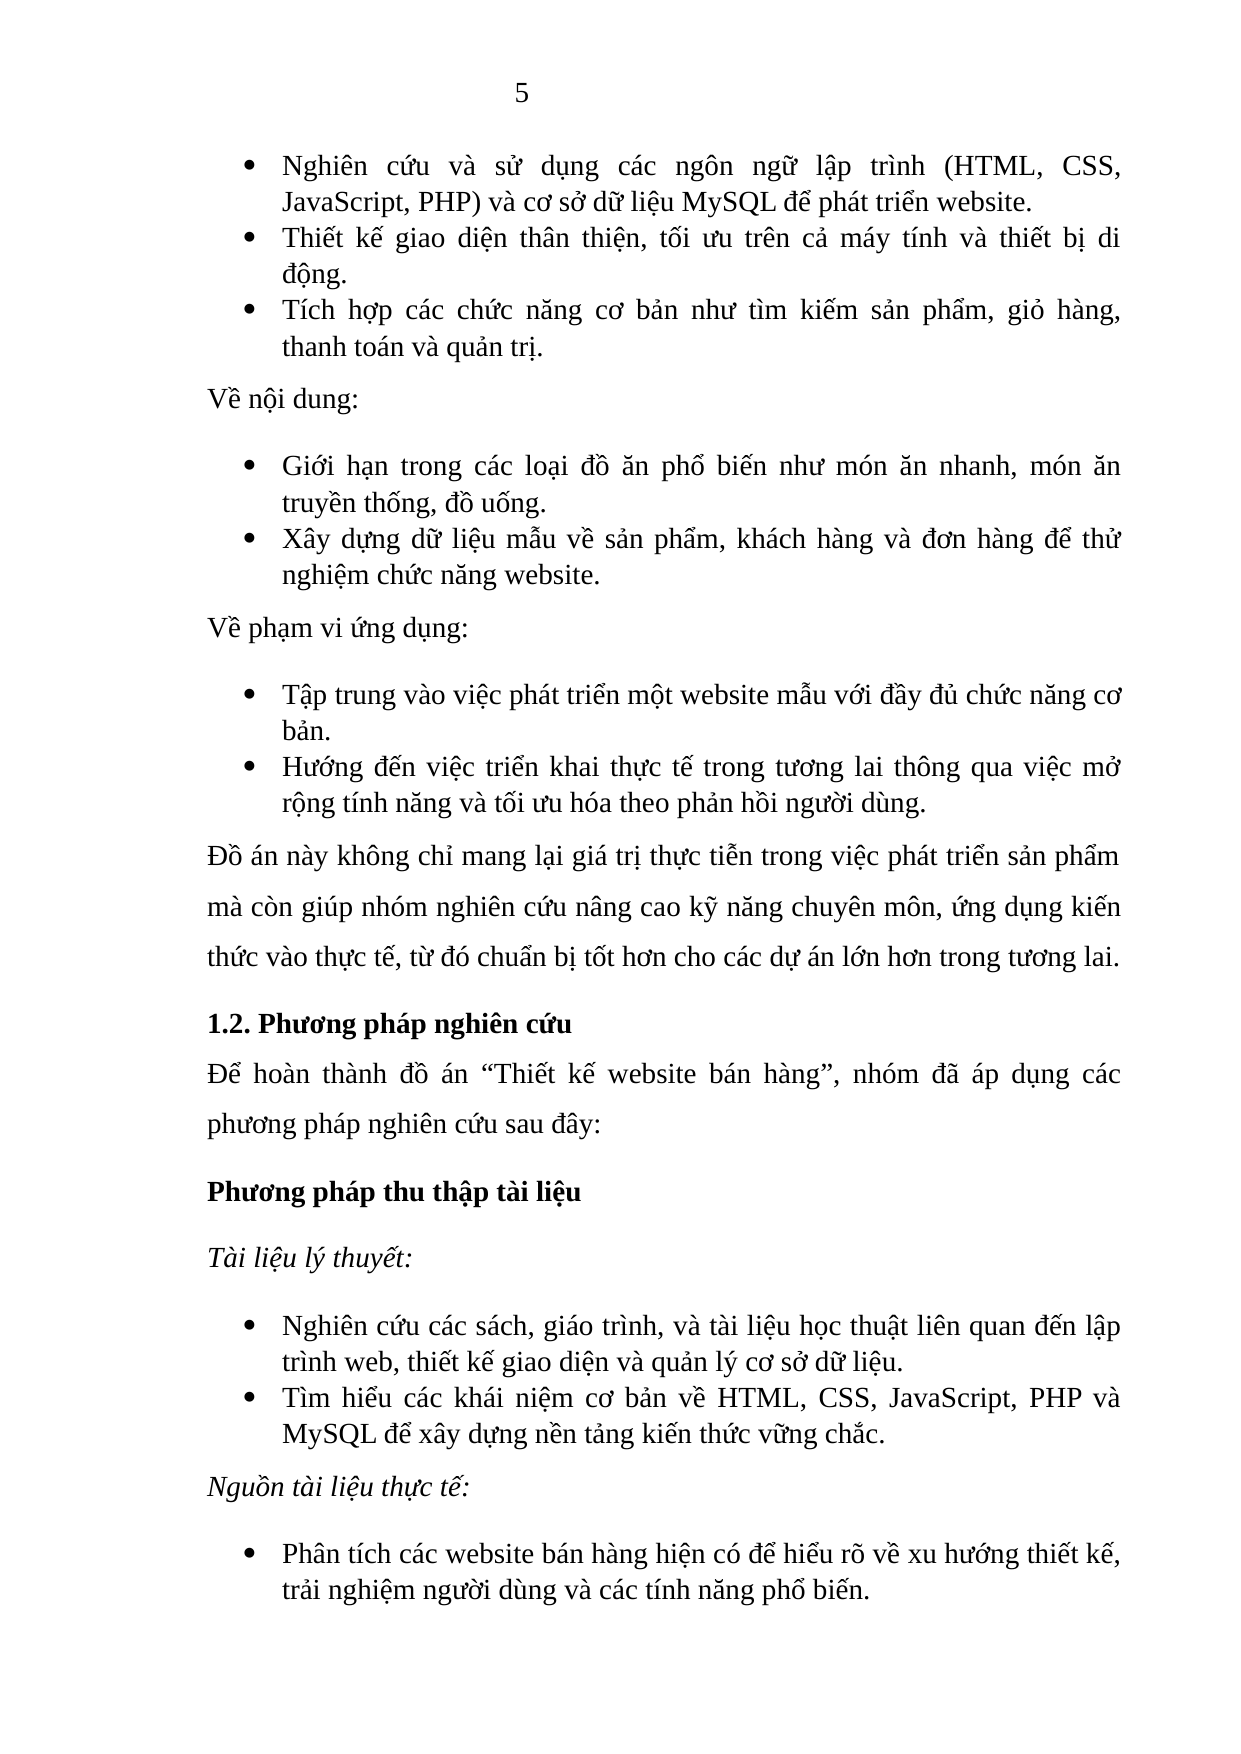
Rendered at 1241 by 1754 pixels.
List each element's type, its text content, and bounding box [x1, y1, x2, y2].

subtitle Phương pháp nghiên cứu [207, 1006, 1122, 1039]
text Tài liệu lý thuyết: [207, 1241, 1122, 1274]
text Về nội dung: [207, 382, 1122, 415]
text Phương pháp thu thập tài liệu [207, 1174, 1122, 1207]
list Tìm hiểu các khái niệm cơ bản về HTML, CSS, JavaScript, PHP và MySQL để xây dựng nền tảng kiến thức vững chắc. [244, 1380, 1122, 1450]
list Xây dựng dữ liệu mẫu về sản phẩm, khách hàng và đơn hàng để thử nghiệm chức năng website. [244, 521, 1122, 591]
list Nghiên cứu và sử dụng các ngôn ngữ lập trình (HTML, CSS, JavaScript, PHP) và cơ sở dữ liệu MySQL để phát triển website. [244, 148, 1122, 217]
text Đồ án này không chỉ mang lại giá trị thực tiễn trong việc phát triển sản phẩm mà còn giúp nhóm nghiên cứu nâng cao kỹ năng chuyên môn, ứng dụng kiến thức vào thực tế, từ đó chuẩn bị tốt hơn cho các dự án lớn hơn trong tương lai. [207, 838, 1122, 973]
list Hướng đến việc triển khai thực tế trong tương lai thông qua việc mở rộng tính năng và tối ưu hóa theo phản hồi người dùng. [244, 749, 1122, 819]
list Giới hạn trong các loại đồ ăn phổ biến như món ăn nhanh, món ăn truyền thống, đồ uống. [244, 448, 1122, 518]
list Phân tích các website bán hàng hiện có để hiểu rõ về xu hướng thiết kế, trải nghiệm người dùng và các tính năng phổ biến. [244, 1536, 1122, 1606]
list Nghiên cứu các sách, giáo trình, và tài liệu học thuật liên quan đến lập trình web, thiết kế giao diện và quản lý cơ sở dữ liệu. [244, 1308, 1122, 1377]
list Tích hợp các chức năng cơ bản như tìm kiếm sản phẩm, giỏ hàng, thanh toán và quản trị. [244, 292, 1122, 362]
list Tập trung vào việc phát triển một website mẫu với đầy đủ chức năng cơ bản. [244, 677, 1122, 747]
text Về phạm vi ứng dụng: [207, 610, 1122, 643]
text Để hoàn thành đồ án “Thiết kế website bán hàng”, nhóm đã áp dụng các phương pháp nghiên cứu sau đây: [207, 1056, 1122, 1140]
text Nguồn tài liệu thực tế: [207, 1469, 1122, 1503]
list Thiết kế giao diện thân thiện, tối ưu trên cả máy tính và thiết bị di động. [244, 220, 1122, 290]
